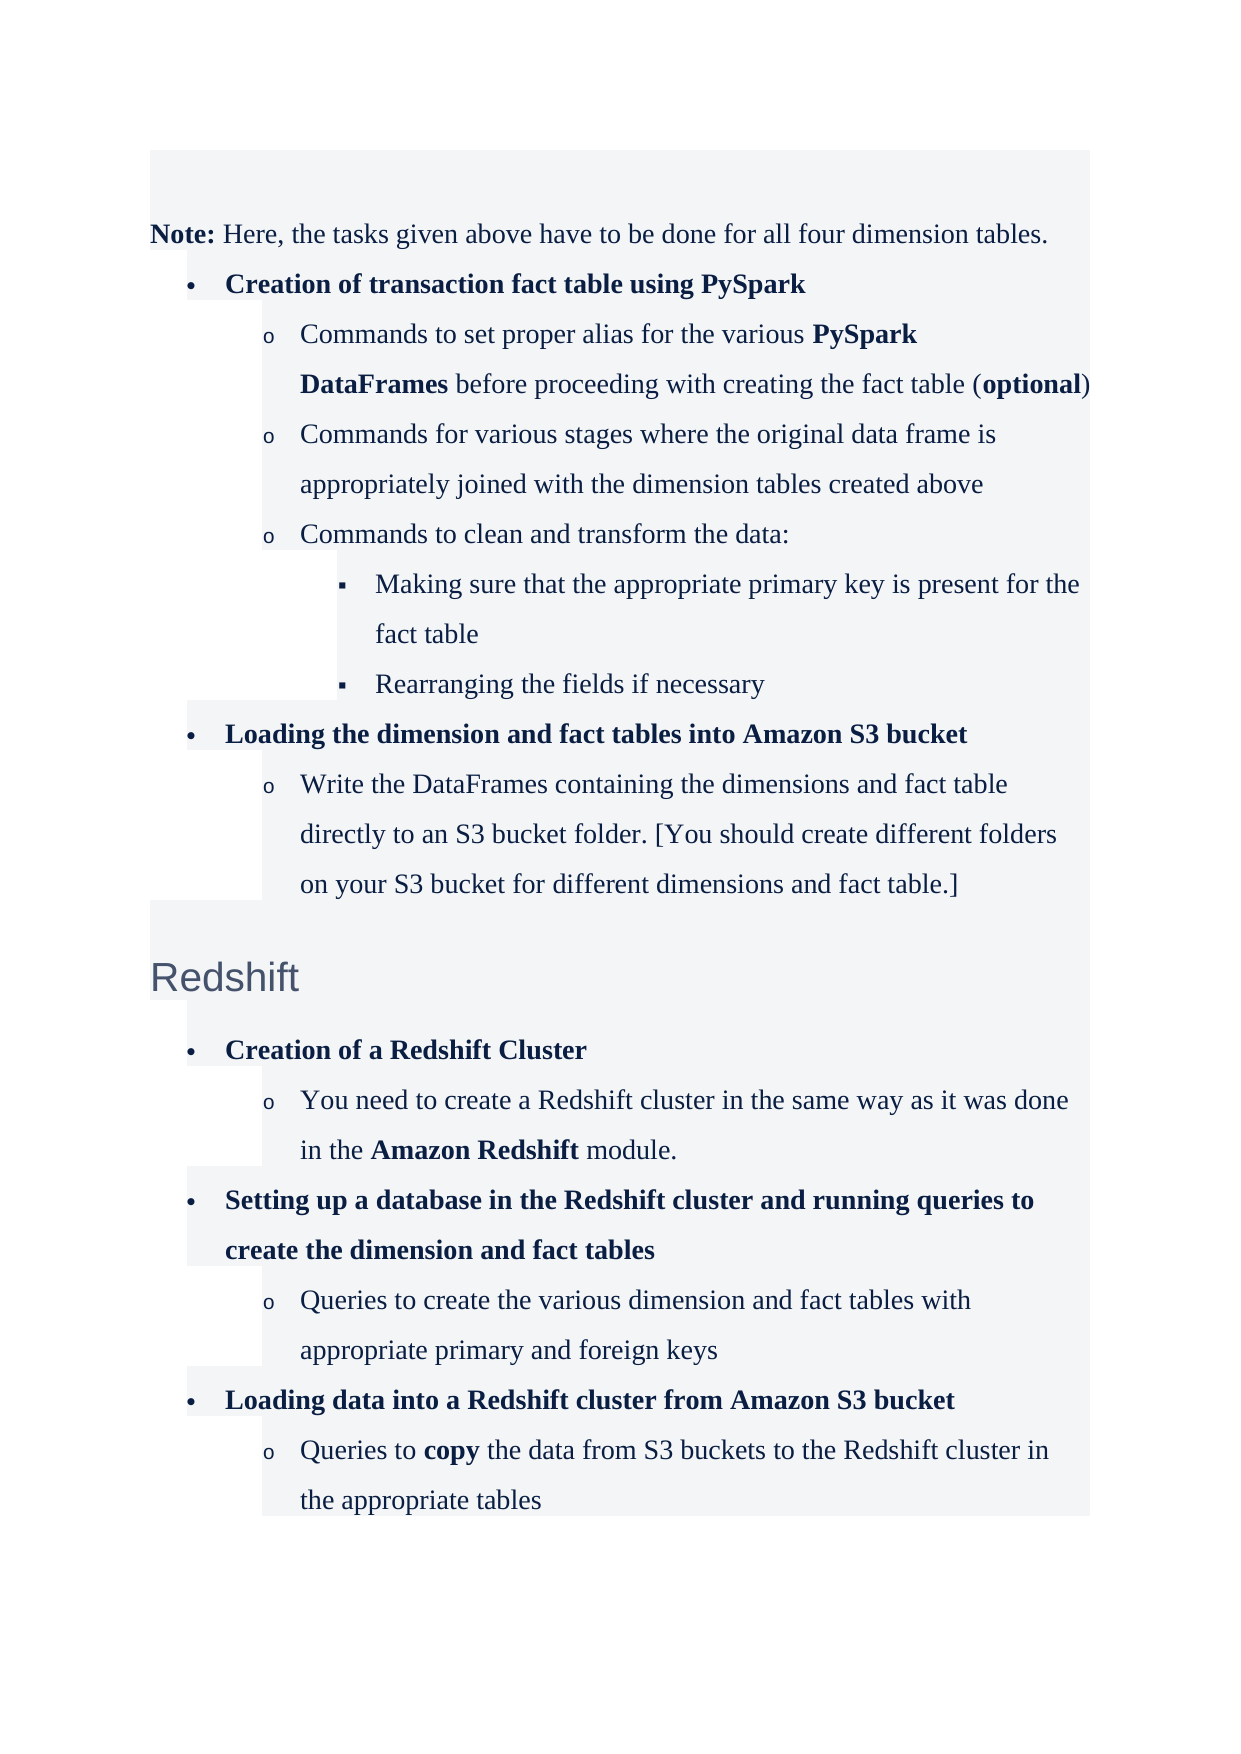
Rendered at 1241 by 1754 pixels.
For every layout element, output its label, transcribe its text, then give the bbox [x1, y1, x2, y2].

list Making sure that the appropriate primary key is present for the fact table [337, 550, 1090, 650]
list Rearranging the fields if necessary [337, 650, 1090, 700]
list Queries to copy the data from S3 buckets to the Redshift cluster in the appropriate tables [262, 1416, 1090, 1516]
text Redshift [150, 950, 1090, 1000]
list Commands for various stages where the original data frame is appropriately joined with the dimension tables created above [262, 400, 1090, 500]
list Creation of a Redshift Cluster [187, 1016, 1090, 1066]
text Note: Here, the tasks given above have to be done for all four dimension tables. [150, 200, 1090, 250]
list Setting up a database in the Redshift cluster and running queries to create the dimension and fact tables [187, 1166, 1090, 1266]
list Loading the dimension and fact tables into Amazon S3 bucket [187, 700, 1090, 750]
list Queries to create the various dimension and fact tables with appropriate primary and foreign keys [262, 1266, 1090, 1366]
list Commands to set proper alias for the various PySpark DataFrames before proceeding with creating the fact table (optional) [262, 300, 1090, 400]
list Creation of transaction fact table using PySpark [187, 250, 1090, 300]
list Write the DataFrames containing the dimensions and fact table directly to an S3 bucket folder. [You should create different folders on your S3 bucket for different dimensions and fact table.] [262, 750, 1090, 900]
list Loading data into a Redshift cluster from Amazon S3 bucket [187, 1366, 1090, 1416]
list Commands to clean and transform the data: [262, 500, 1090, 550]
list You need to create a Redshift cluster in the same way as it was done in the Amazon Redshift module. [262, 1066, 1090, 1166]
